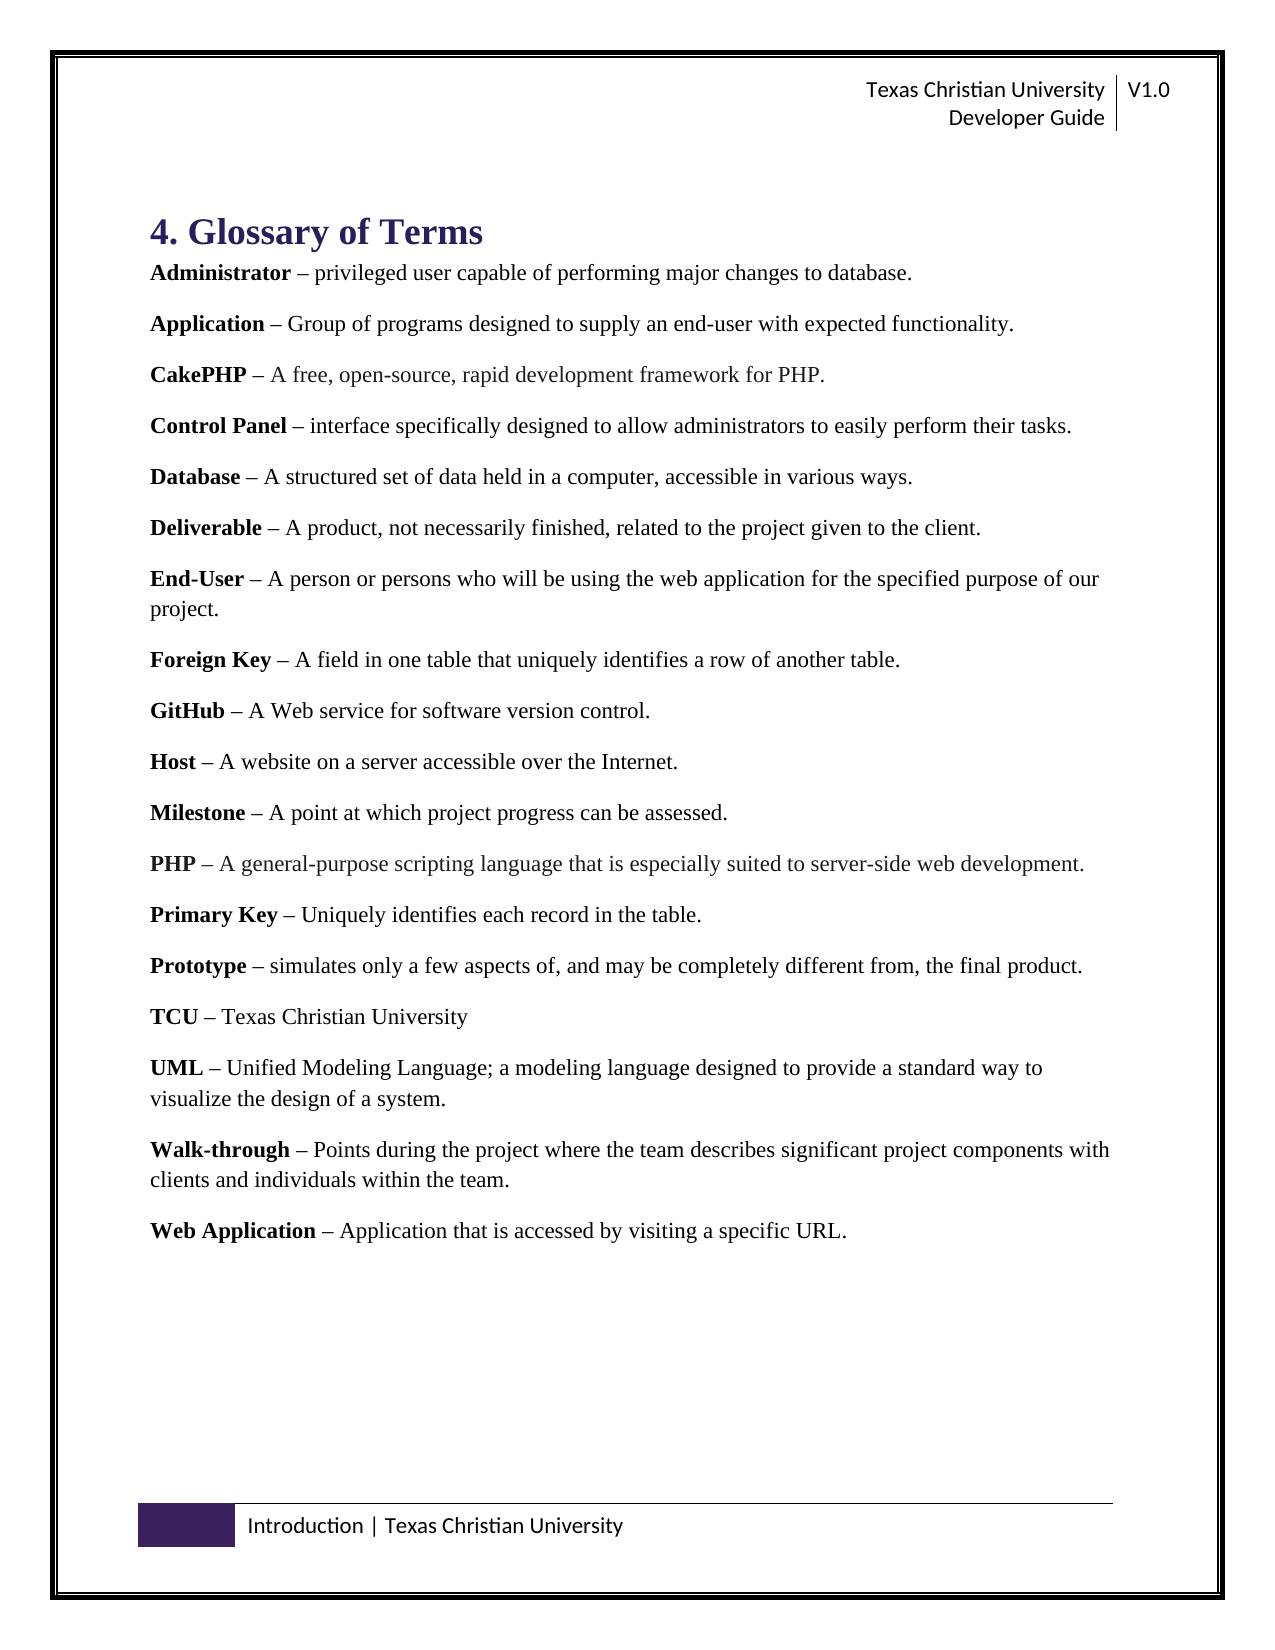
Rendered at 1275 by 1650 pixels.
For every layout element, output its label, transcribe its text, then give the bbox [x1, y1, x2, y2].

text Primary Key – Uniquely identifies each record in the table. [150, 901, 1125, 928]
text End-User – A person or persons who will be using the web application for the specified purpose of our project. [150, 565, 1125, 621]
text Administrator – privileged user capable of performing major changes to database. [150, 259, 1125, 285]
text Web Application – Application that is accessed by visiting a specific URL. [150, 1217, 1125, 1243]
text UML – Unified Modeling Language; a modeling language designed to provide a standard way to visualize the design of a system. [150, 1054, 1125, 1111]
text CakePHP – A free, open-source, rapid development framework for PHP. [150, 361, 1125, 387]
text PHP – A general-purpose scripting language that is especially suited to server-side web development. [150, 850, 1125, 877]
text Milestone – A point at which project progress can be assessed. [150, 799, 1125, 826]
text Foreign Key – A field in one table that uniquely identifies a row of another table. [150, 646, 1125, 672]
text GitHub – A Web service for software version control. [150, 697, 1125, 723]
text Application – Group of programs designed to supply an end-user with expected functionality. [150, 310, 1125, 336]
text Database – A structured set of data held in a computer, accessible in various ways. [150, 463, 1125, 489]
text Control Panel – interface specifically designed to allow administrators to easily perform their tasks. [150, 412, 1125, 438]
text TCU – Texas Christian University [150, 1003, 1125, 1030]
subtitle 4. Glossary of Terms [150, 209, 1125, 252]
text Walk-through – Points during the project where the team describes significant project components with clients and individuals within the team. [150, 1136, 1125, 1192]
text Host – A website on a server accessible over the Internet. [150, 748, 1125, 774]
text Prototype – simulates only a few aspects of, and may be completely different from, the final product. [150, 952, 1125, 979]
text Deliverable – A product, not necessarily finished, related to the project given to the client. [150, 514, 1125, 540]
